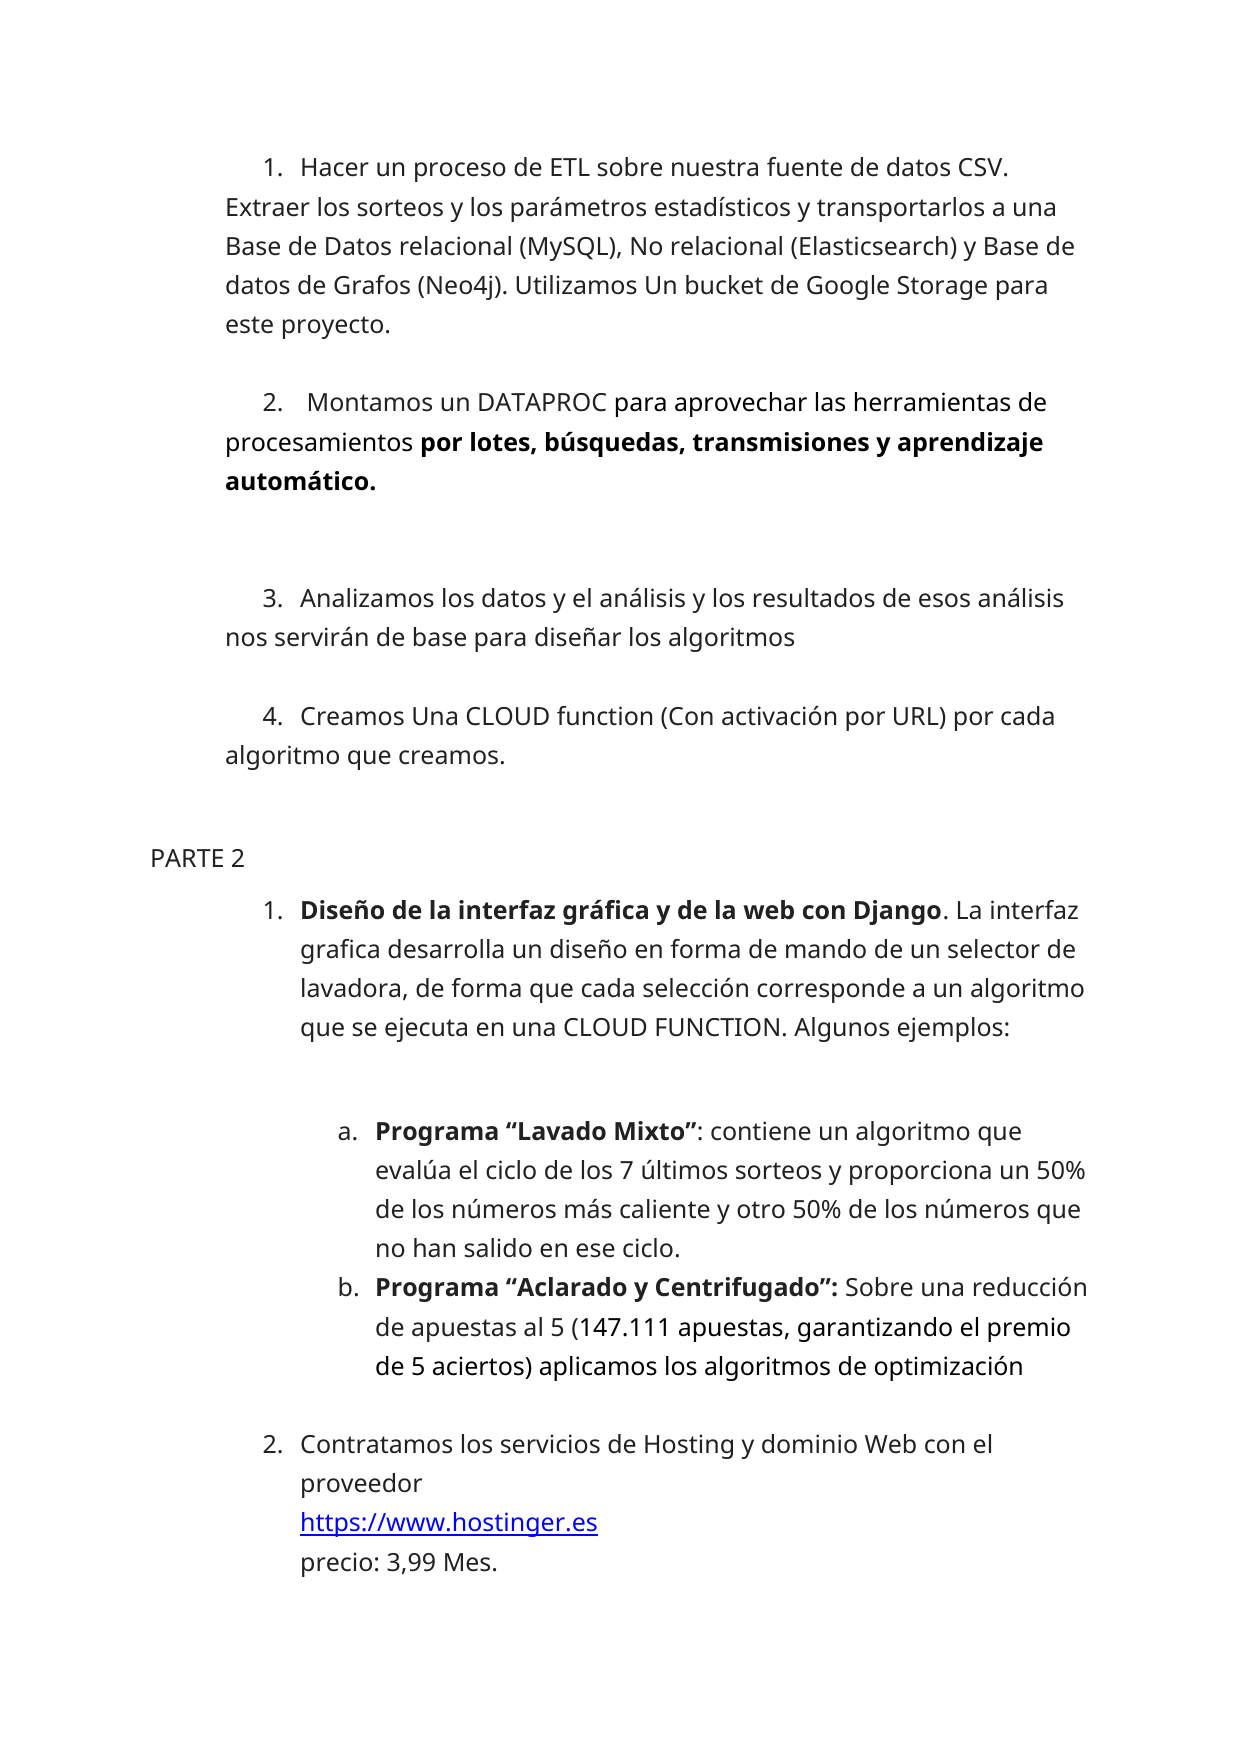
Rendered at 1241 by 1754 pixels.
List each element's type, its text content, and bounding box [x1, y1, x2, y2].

list Montamos un DATAPROC para aprovechar las herramientas de procesamientos por lotes, búsquedas, transmisiones y aprendizaje automático. [225, 385, 1090, 497]
list Creamos Una CLOUD function (Con activación por URL) por cada algoritmo que creamos. [225, 698, 1090, 772]
list precio: 3,99 Mes. [300, 1544, 1090, 1578]
list Programa “Aclarado y Centrifugado”: Sobre una reducción de apuestas al 5 (147.111 apuestas, garantizando el premio de 5 aciertos) aplicamos los algoritmos de optimización [337, 1270, 1090, 1382]
text PARTE 2 [150, 841, 1090, 875]
list Contratamos los servicios de Hosting y dominio Web con el proveedor [262, 1427, 1090, 1500]
list Diseño de la interfaz gráfica y de la web con Django. La interfaz grafica desarrolla un diseño en forma de mando de un selector de lavadora, de forma que cada selección corresponde a un algoritmo que se ejecuta en una CLOUD FUNCTION. Algunos ejemplos: [262, 892, 1090, 1044]
list Analizamos los datos y el análisis y los resultados de esos análisis nos servirán de base para diseñar los algoritmos [225, 581, 1090, 654]
list https://www.hostinger.es [300, 1505, 1090, 1539]
list Hacer un proceso de ETL sobre nuestra fuente de datos CSV. Extraer los sorteos y los parámetros estadísticos y transportarlos a una Base de Datos relacional (MySQL), No relacional (Elasticsearch) y Base de datos de Grafos (Neo4j). Utilizamos Un bucket de Google Storage para este proyecto. [225, 150, 1090, 341]
list Programa “Lavado Mixto”: contiene un algoritmo que evalúa el ciclo de los 7 últimos sorteos y proporciona un 50% de los números más caliente y otro 50% de los números que no han salido en ese ciclo. [337, 1113, 1090, 1265]
